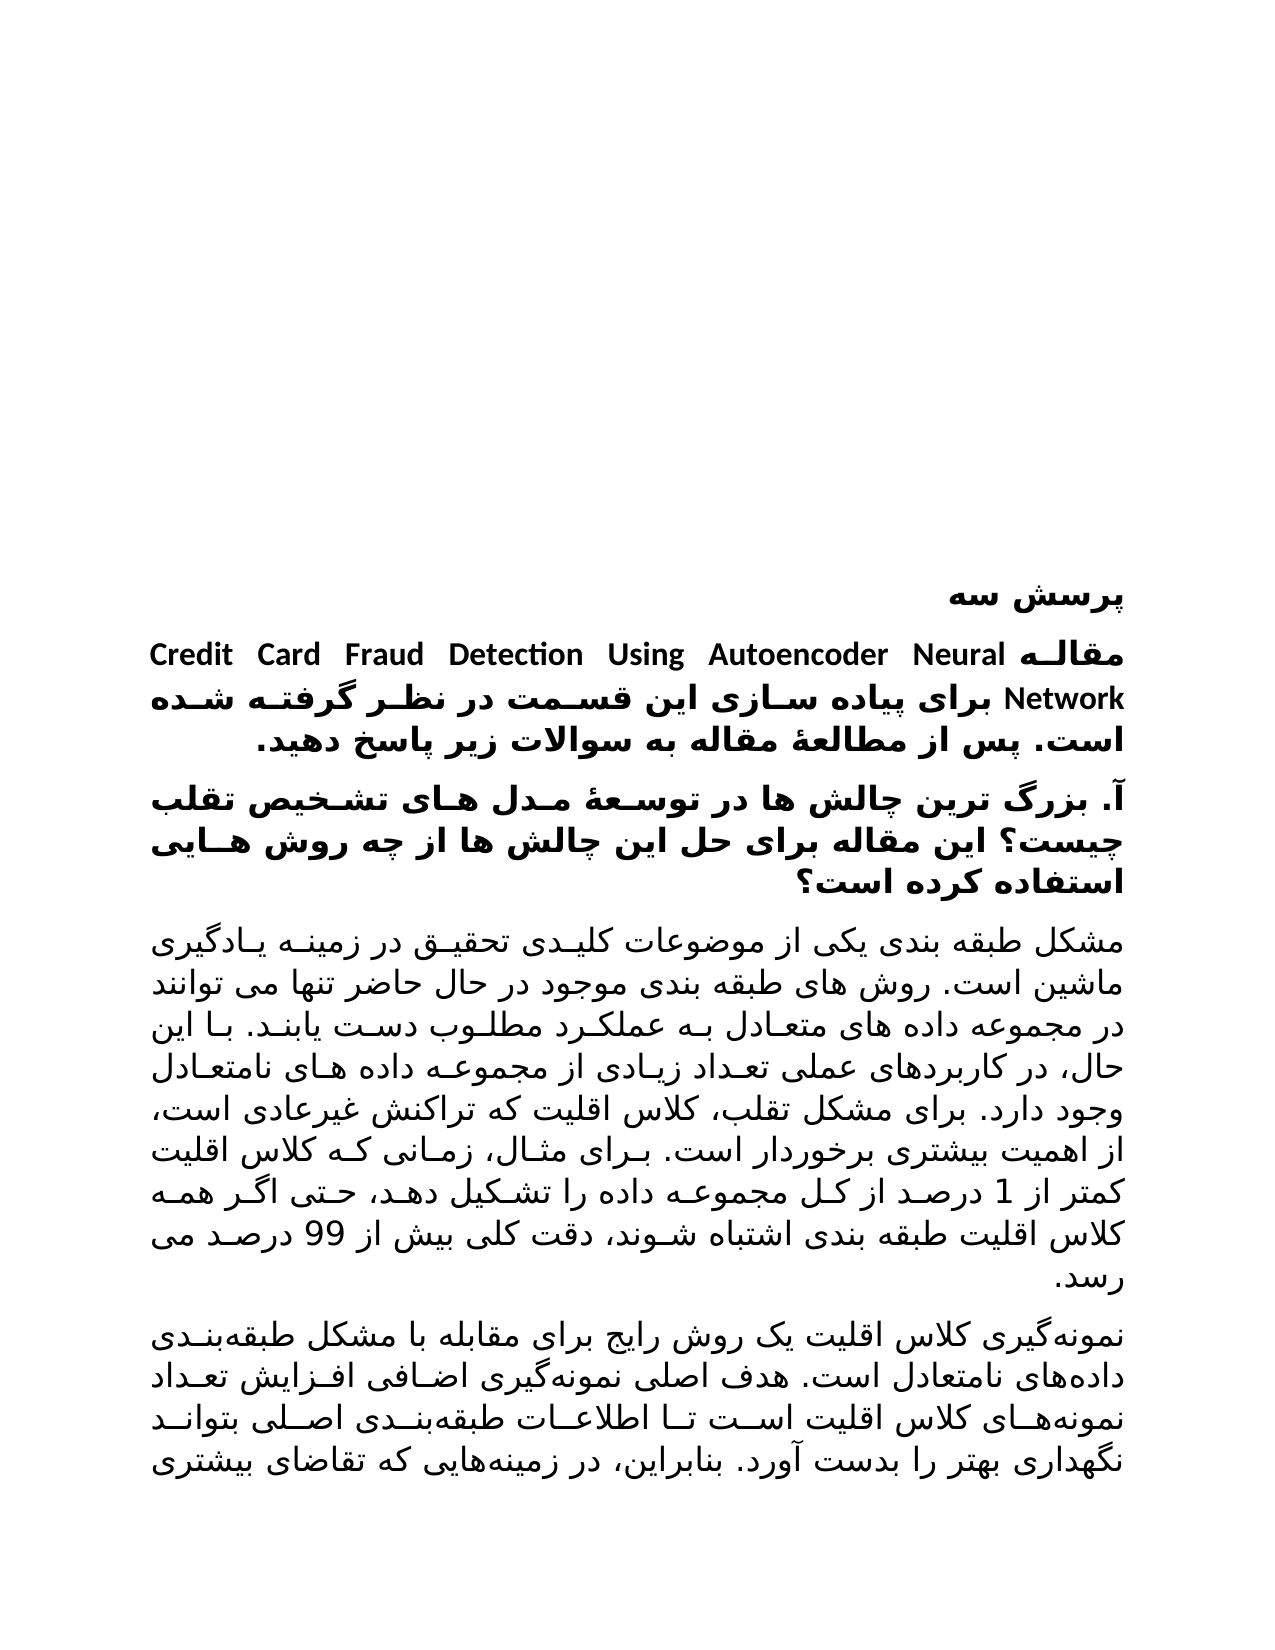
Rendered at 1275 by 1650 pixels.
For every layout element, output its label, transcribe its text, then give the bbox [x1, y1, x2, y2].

text مقاله Credit Card Fraud Detection Using Autoencoder Neural Network برای پیاده سازی این قسمت در نظر گرفته شده است. پس از مطالعۀ مقاله به سوالات زیر پاسخ دهید. [150, 633, 1125, 759]
text آ. بزرگ ترین چالش ها در توسعۀ مدل های تشخیص تقلب چیست؟ این مقاله برای حل این چالش ها از چه روش هایی استفاده کرده است؟ [150, 779, 1125, 902]
text پرسش سه [150, 574, 1125, 613]
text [150, 1315, 1125, 1479]
text مشکل طبقه بندی یکی از موضوعات کلیدی تحقیق در زمینه یادگیری ماشین است. روش های طبقه بندی موجود در حال حاضر تنها می توانند در مجموعه داده های متعادل به عملکرد مطلوب دست یابند. با این حال، در کاربردهای عملی تعداد زیادی از مجموعه داده های نامتعادل وجود دارد. برای مشکل تقلب، کلاس اقلیت که تراکنش غیرعادی است، از اهمیت بیشتری برخوردار است. برای مثال، زمانی که کلاس اقلیت کمتر از 1 درصد از کل مجموعه داده را تشکیل دهد، حتی اگر همه کلاس اقلیت طبقه بندی اشتباه شوند، دقت کلی بیش از 99 درصد می رسد. [150, 921, 1125, 1295]
